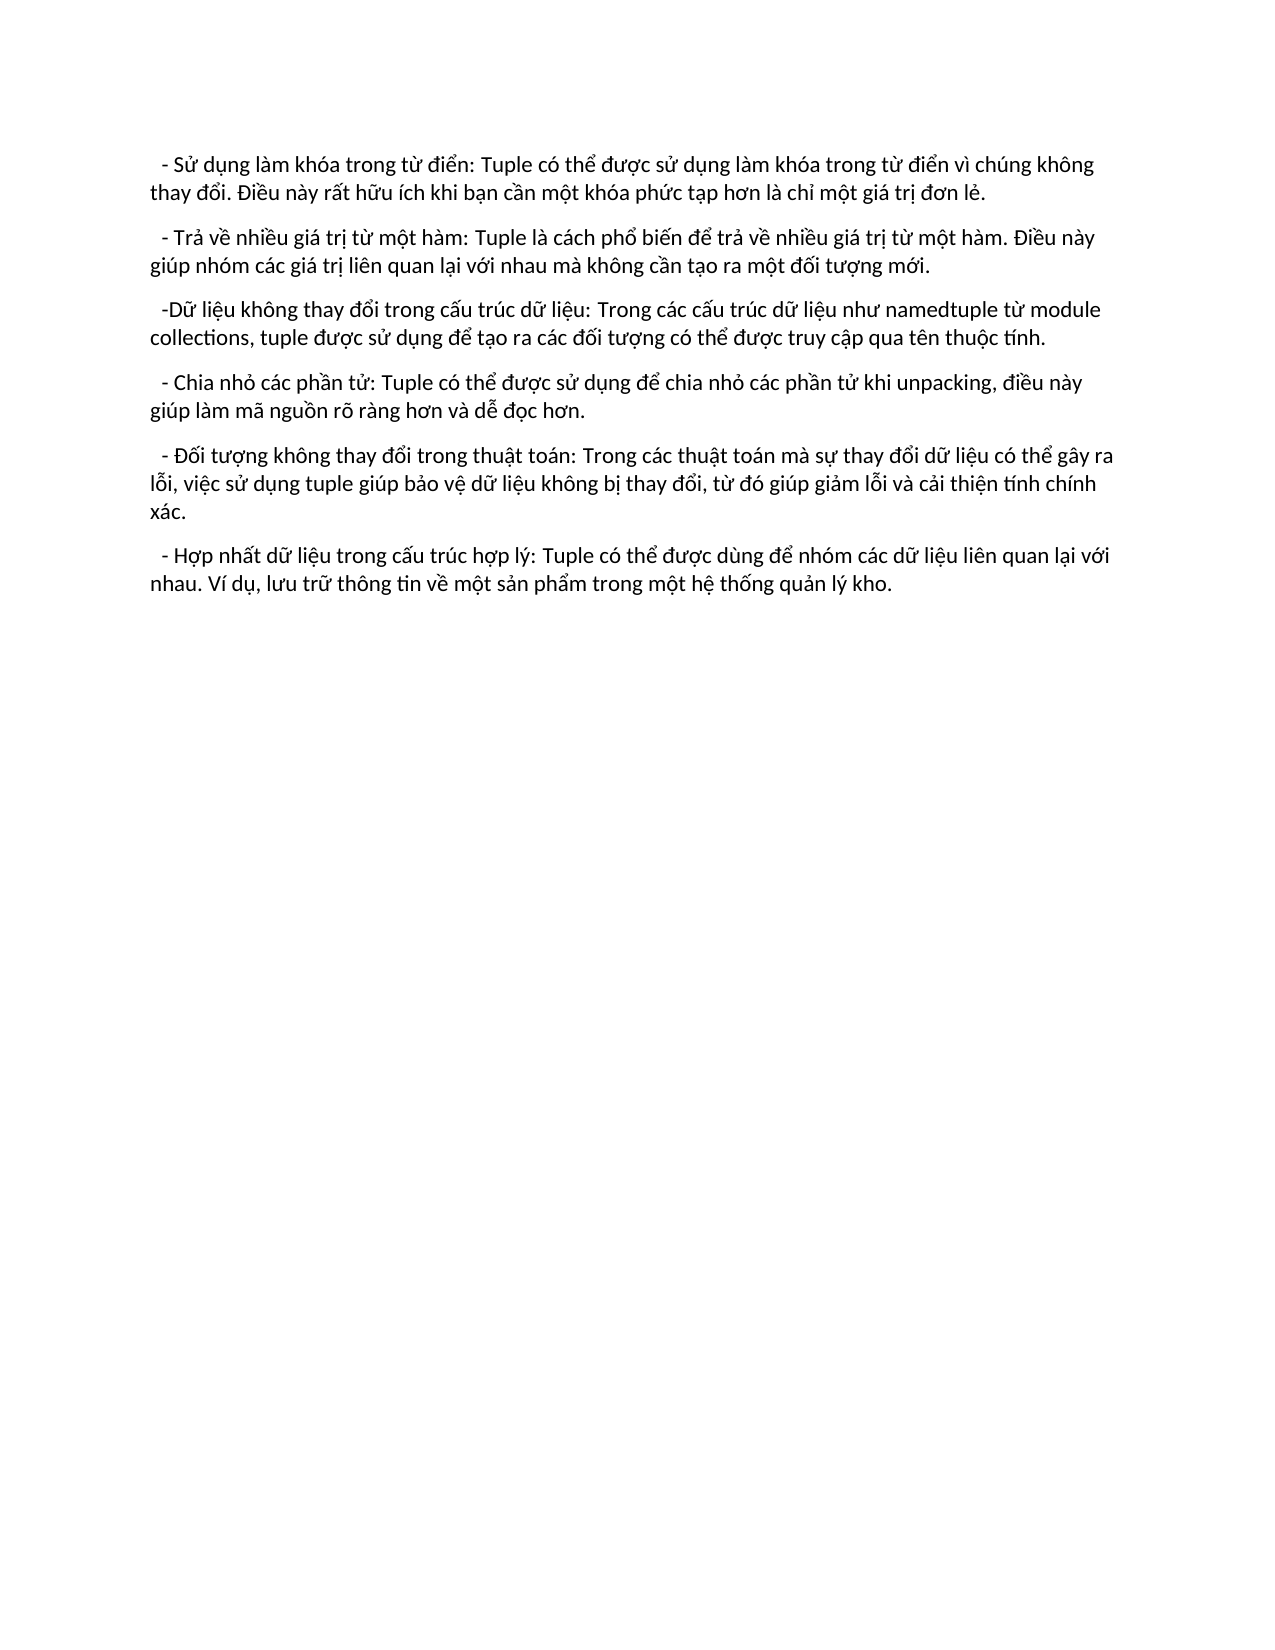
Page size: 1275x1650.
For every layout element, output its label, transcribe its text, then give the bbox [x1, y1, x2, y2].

list -Dữ liệu không thay đổi trong cấu trúc dữ liệu: Trong các cấu trúc dữ liệu như namedtuple từ module collections, tuple được sử dụng để tạo ra các đối tượng có thể được truy cập qua tên thuộc tính. [150, 295, 1125, 351]
list - Trả về nhiều giá trị từ một hàm: Tuple là cách phổ biến để trả về nhiều giá trị từ một hàm. Điều này giúp nhóm các giá trị liên quan lại với nhau mà không cần tạo ra một đối tượng mới. [150, 223, 1125, 279]
list - Đối tượng không thay đổi trong thuật toán: Trong các thuật toán mà sự thay đổi dữ liệu có thể gây ra lỗi, việc sử dụng tuple giúp bảo vệ dữ liệu không bị thay đổi, từ đó giúp giảm lỗi và cải thiện tính chính xác. [150, 441, 1125, 525]
list - Chia nhỏ các phần tử: Tuple có thể được sử dụng để chia nhỏ các phần tử khi unpacking, điều này giúp làm mã nguồn rõ ràng hơn và dễ đọc hơn. [150, 368, 1125, 424]
list - Hợp nhất dữ liệu trong cấu trúc hợp lý: Tuple có thể được dùng để nhóm các dữ liệu liên quan lại với nhau. Ví dụ, lưu trữ thông tin về một sản phẩm trong một hệ thống quản lý kho. [150, 542, 1125, 598]
list - Sử dụng làm khóa trong từ điển: Tuple có thể được sử dụng làm khóa trong từ điển vì chúng không thay đổi. Điều này rất hữu ích khi bạn cần một khóa phức tạp hơn là chỉ một giá trị đơn lẻ. [150, 150, 1125, 206]
